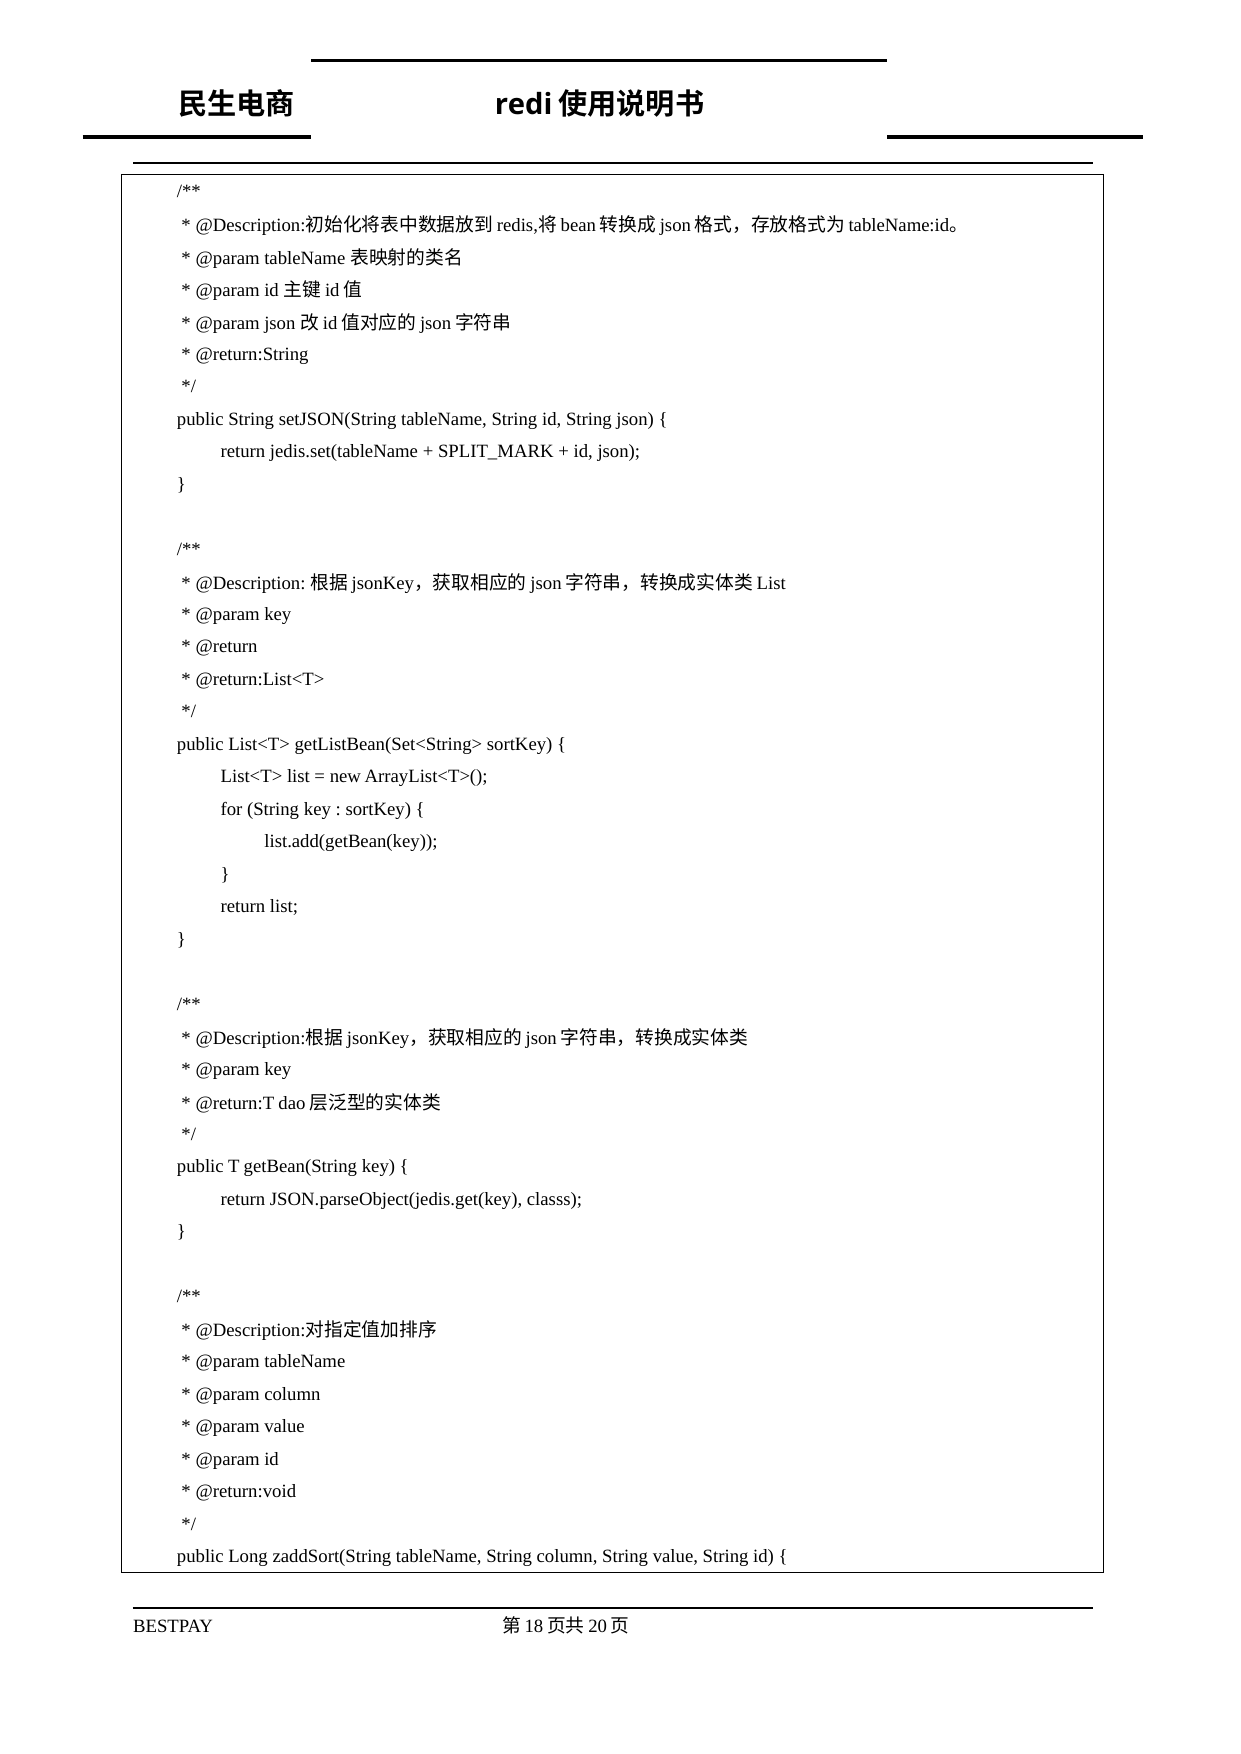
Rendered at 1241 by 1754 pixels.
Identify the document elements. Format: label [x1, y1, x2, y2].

table_header [122, 175, 1103, 1572]
